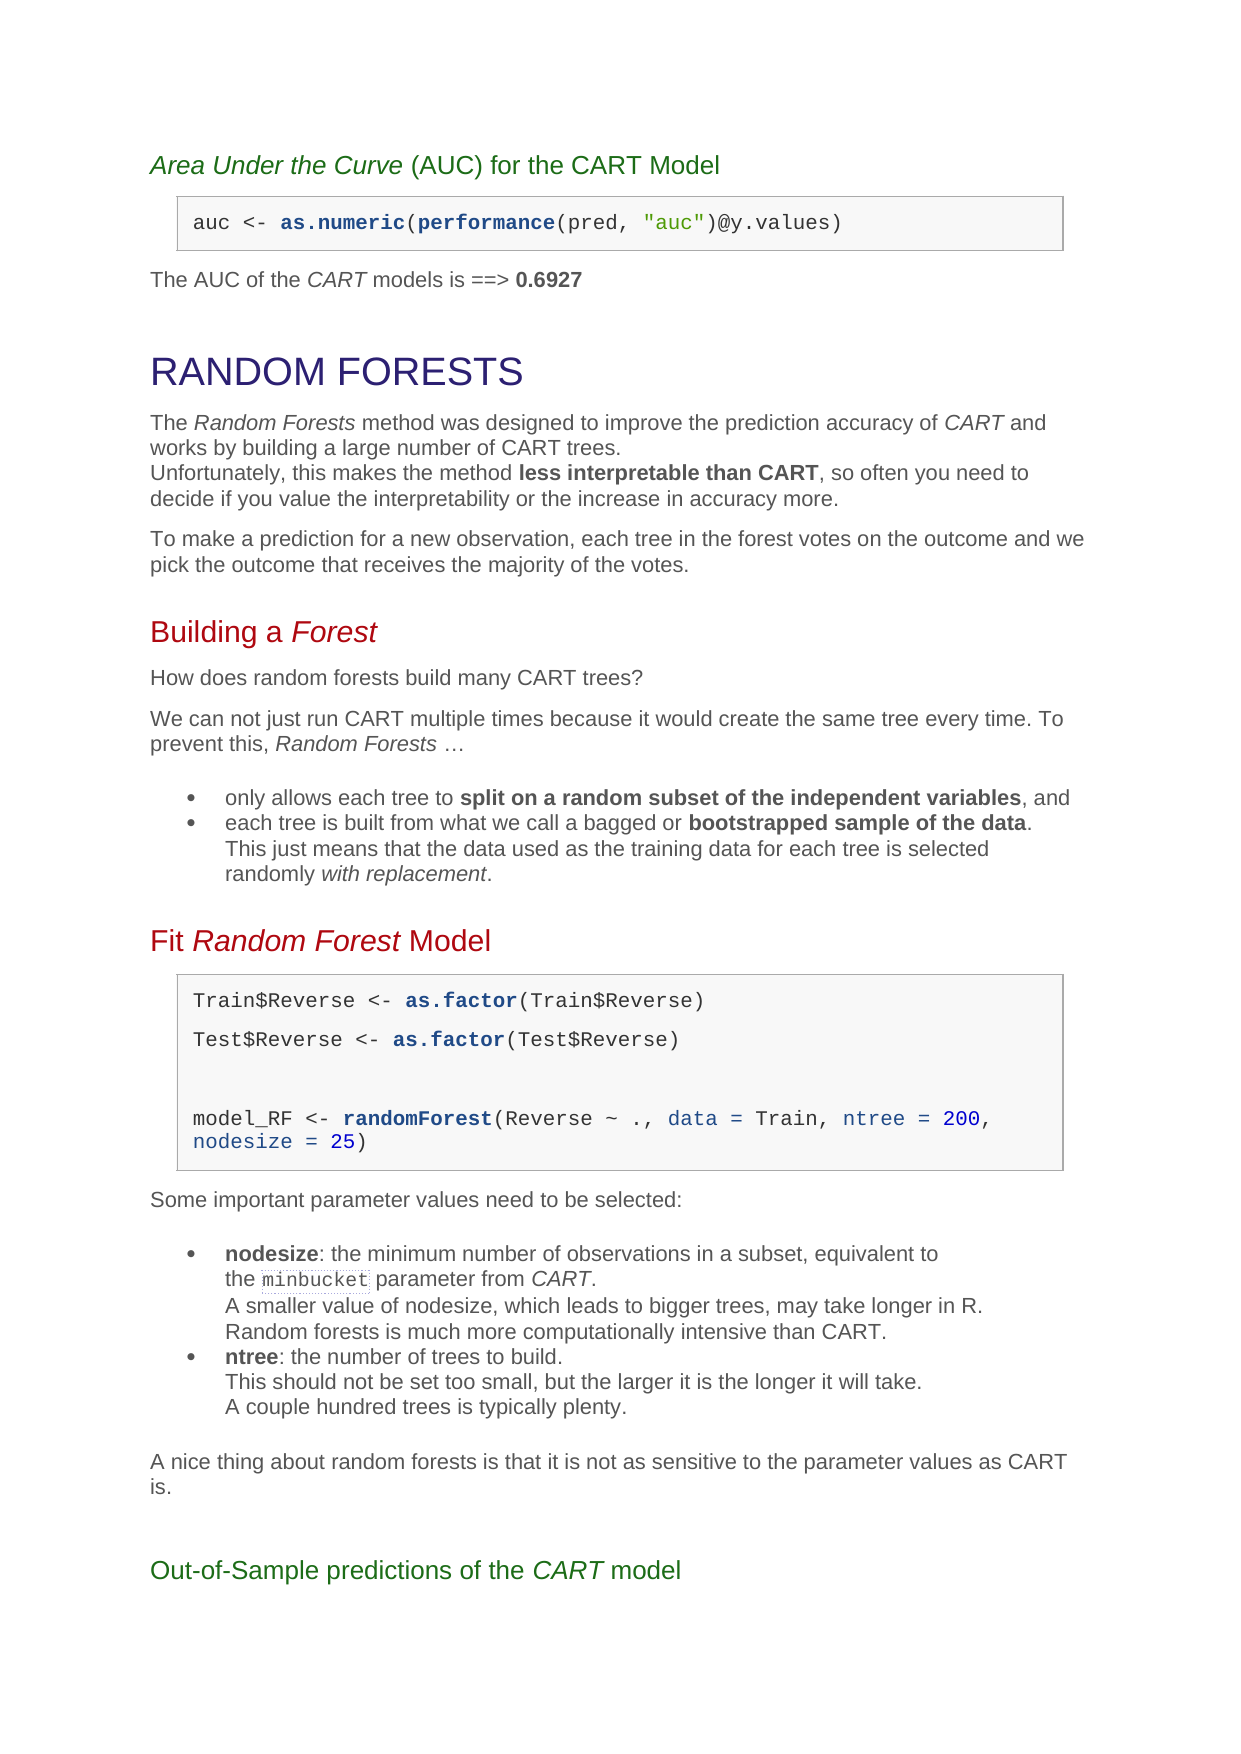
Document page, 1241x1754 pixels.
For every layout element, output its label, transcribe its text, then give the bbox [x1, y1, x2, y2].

text A nice thing about random forests is that it is not as sensitive to the parameter values as CART is. [150, 1448, 1090, 1499]
text Area Under the Curve (AUC) for the CART Model [150, 150, 1090, 180]
text Building a Forest [150, 614, 1090, 649]
text Out-of-Sample predictions of the CART model [150, 1555, 1090, 1585]
text RANDOM FORESTS [150, 348, 1090, 394]
text Fit Random Forest Model [150, 923, 1090, 958]
list nodesize: the minimum number of observations in a subset, equivalent to the minbucket parameter from CART. A smaller value of nodesize, which leads to bigger trees, may take longer in R. Random forests is much more computationally intensive than CART. [187, 1241, 1090, 1344]
list each tree is built from what we call a bagged or bootstrapped sample of the data. This just means that the data used as the training data for each tree is selected randomly with replacement. [187, 810, 1090, 886]
text Test$Reverse <- as.factor(Test$Reverse) [178, 1013, 1062, 1052]
text model_RF <- randomForest(Reverse ~ ., data = Train, ntree = 200, nodesize = 25) [178, 1092, 1062, 1170]
list ntree: the number of trees to build. This should not be set too small, but the larger it is the longer it will take. A couple hundred trees is typically plenty. [187, 1344, 1090, 1419]
list only allows each tree to split on a random subset of the independent variables, and [187, 785, 1090, 810]
text Some important parameter values need to be selected: [150, 1187, 1090, 1212]
text The AUC of the CART models is ==> 0.6927 [150, 267, 1090, 292]
text How does random forests build many CART trees? [150, 664, 1090, 690]
text Train$Reverse <- as.factor(Train$Reverse) [178, 975, 1062, 1013]
text The Random Forests method was designed to improve the prediction accuracy of CART and works by building a large number of CART trees. Unfortunately, this makes the method less interpretable than CART, so often you need to decide if you value the interpretability or the increase in accuracy more. [150, 410, 1090, 511]
text We can not just run CART multiple times because it would create the same tree every time. To prevent this, Random Forests … [150, 705, 1090, 756]
text auc <- as.numeric(performance(pred, "auc")@y.values) [178, 197, 1062, 250]
text To make a prediction for a new observation, each tree in the forest votes on the outcome and we pick the outcome that receives the majority of the votes. [150, 526, 1090, 577]
